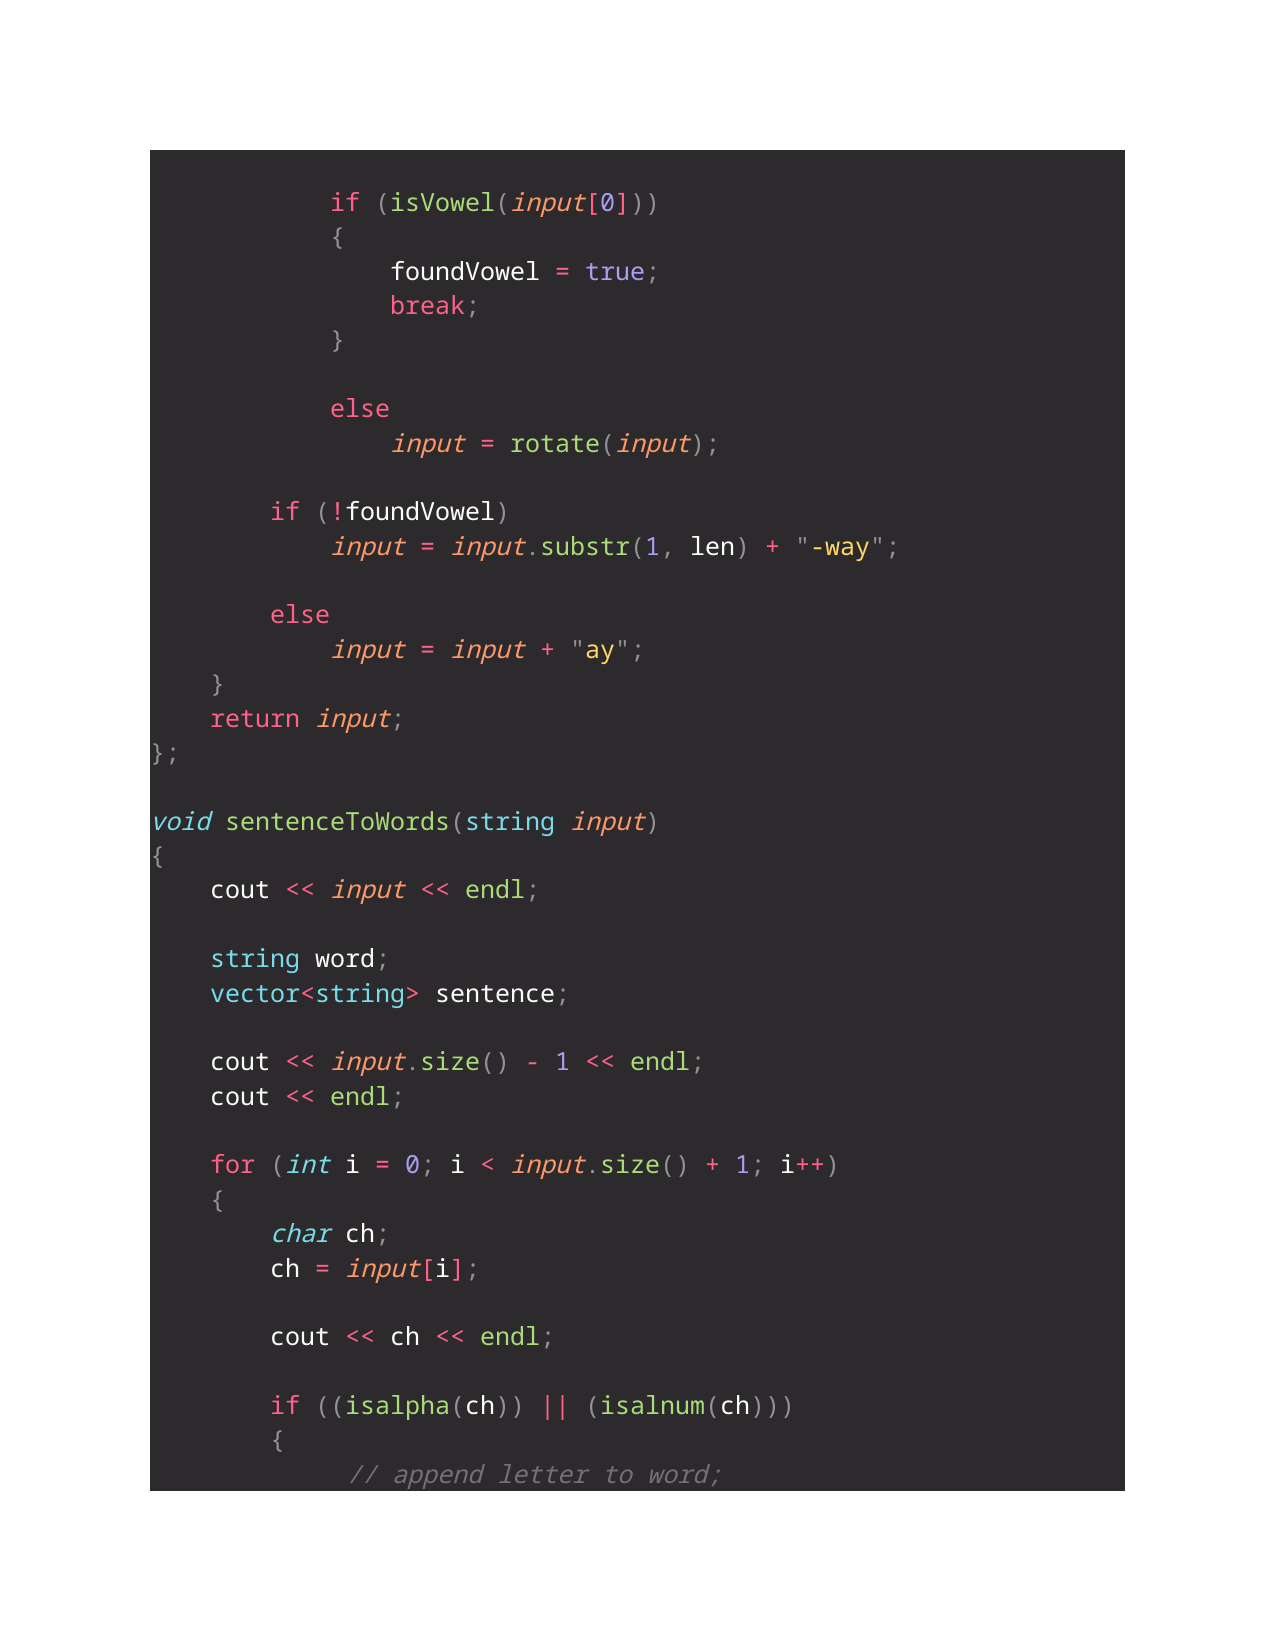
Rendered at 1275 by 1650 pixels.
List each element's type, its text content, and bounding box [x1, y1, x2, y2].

text } [150, 322, 1125, 356]
text cout << endl; [150, 1078, 1125, 1112]
text for (int i = 0; i < input.size() + 1; i++) [150, 1147, 1125, 1181]
text cout << input.size() - 1 << endl; [150, 1044, 1125, 1078]
text }; [150, 734, 1125, 769]
text { [150, 837, 1125, 872]
text { [150, 1422, 1125, 1456]
text break; [150, 287, 1125, 322]
text input = input.substr(1, len) + "-way"; [150, 528, 1125, 562]
text char ch; [150, 1216, 1125, 1250]
text string word; [150, 941, 1125, 975]
text input = input + "ay"; [150, 631, 1125, 666]
text if (!foundVowel) [150, 494, 1125, 528]
text if (isVowel(input[0])) [150, 184, 1125, 219]
text input = rotate(input); [150, 425, 1125, 459]
text void sentenceToWords(string input) [150, 803, 1125, 837]
text foundVowel = true; [150, 253, 1125, 287]
text } [150, 666, 1125, 700]
text { [150, 219, 1125, 253]
text cout << input << endl; [150, 872, 1125, 906]
text // append letter to word; [150, 1456, 1125, 1491]
text if ((isalpha(ch)) || (isalnum(ch))) [150, 1387, 1125, 1422]
text ch = input[i]; [150, 1250, 1125, 1284]
text cout << ch << endl; [150, 1319, 1125, 1353]
text else [150, 597, 1125, 631]
text { [150, 1181, 1125, 1216]
text vector<string> sentence; [150, 975, 1125, 1009]
text else [150, 391, 1125, 425]
text return input; [150, 700, 1125, 734]
